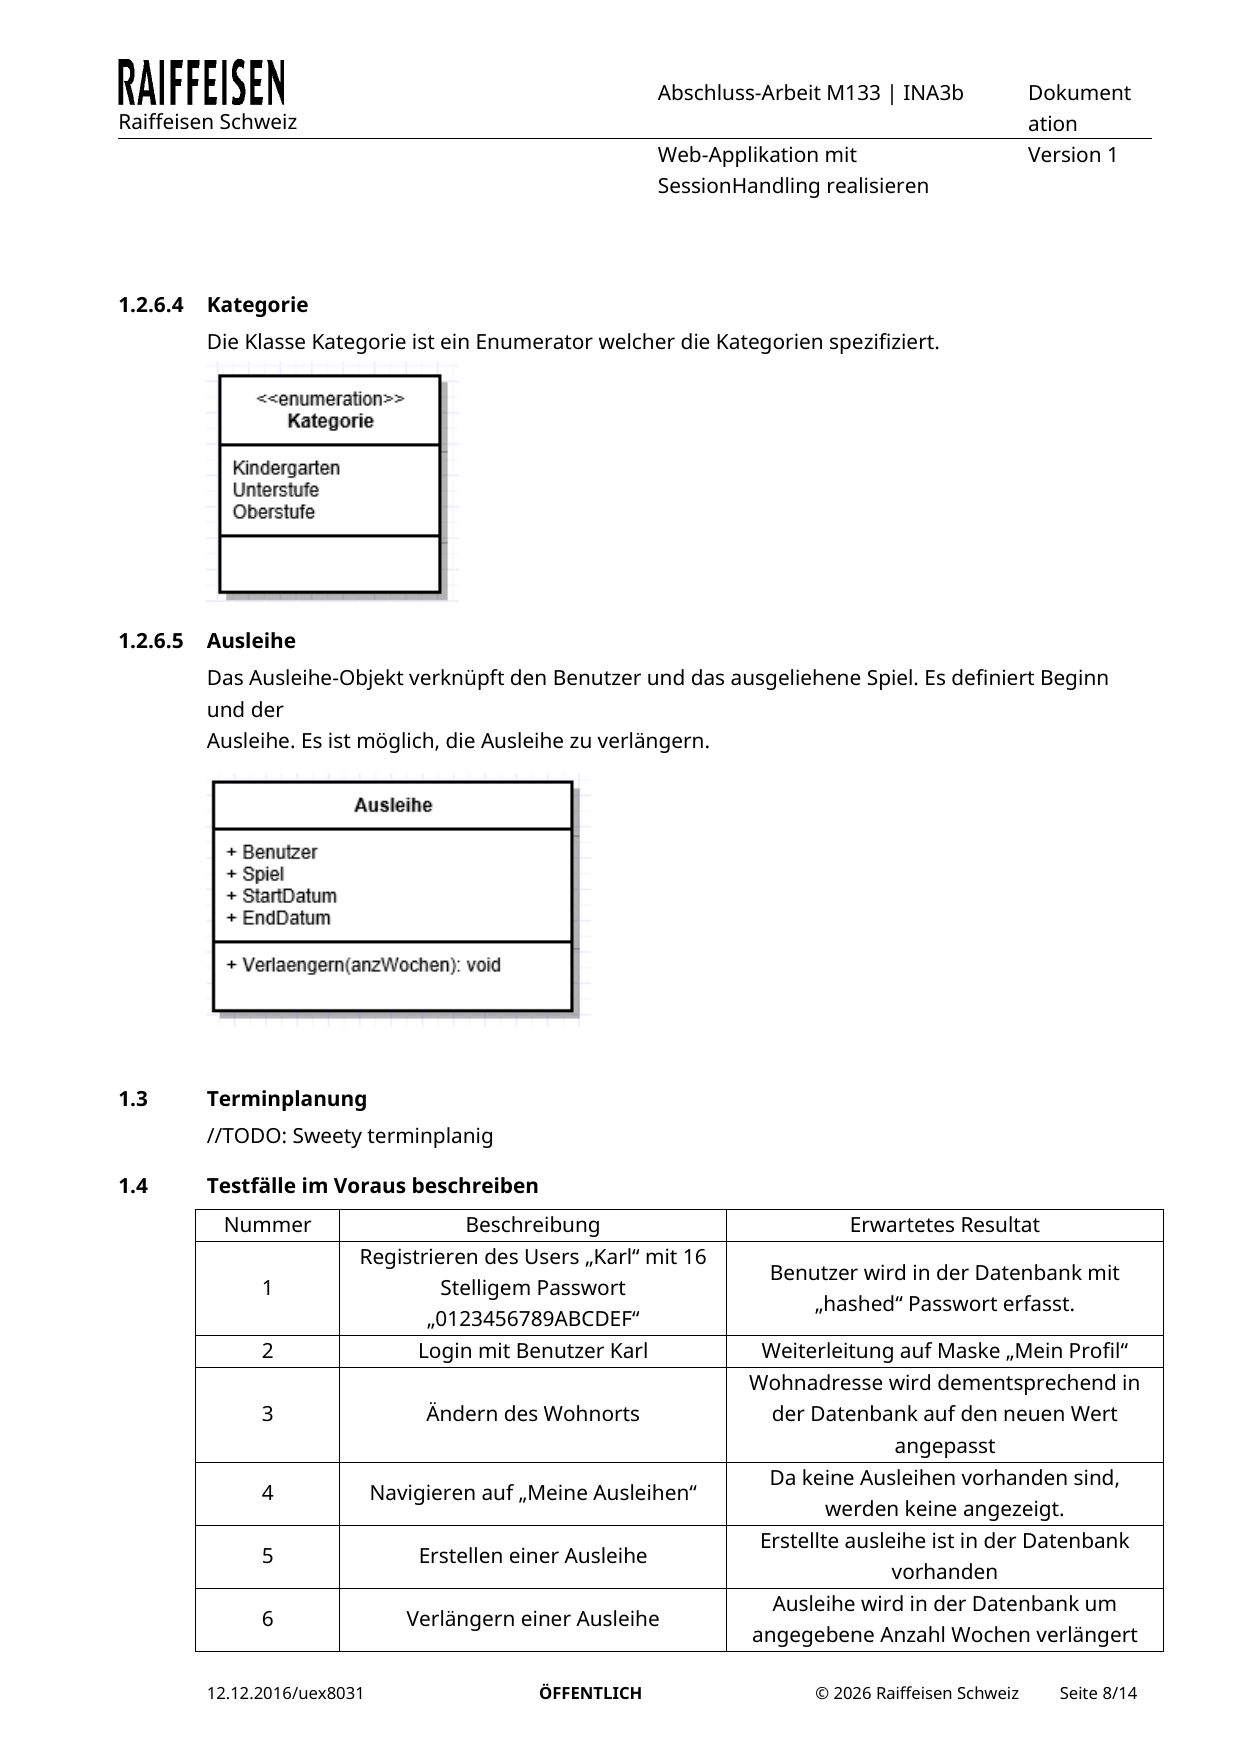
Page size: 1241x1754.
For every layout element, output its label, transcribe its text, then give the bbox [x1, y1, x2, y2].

table_cell Erstellte ausleihe ist in der Datenbank vorhanden [727, 1526, 1163, 1588]
table_cell 1 [196, 1242, 339, 1335]
table_cell Ausleihe wird in der Datenbank um angegebene Anzahl Wochen verlängert [727, 1589, 1163, 1651]
table_cell Erstellen einer Ausleihe [340, 1526, 726, 1588]
subtitle Kategorie [118, 290, 1152, 318]
text Das Ausleihe-Objekt verknüpft den Benutzer und das ausgeliehene Spiel. Es definiert Beginn und der Ausleihe. Es ist möglich, die Ausleihe zu verlängern. [207, 663, 1152, 754]
table_cell 3 [196, 1368, 339, 1462]
table_cell Navigieren auf „Meine Ausleihen“ [340, 1463, 726, 1525]
table_cell 6 [196, 1589, 339, 1651]
table_cell 2 [196, 1336, 339, 1367]
subtitle Terminplanung [118, 1084, 1152, 1112]
text Die Klasse Kategorie ist ein Enumerator welcher die Kategorien spezifiziert. [207, 327, 1152, 356]
table_cell Weiterleitung auf Maske „Mein Profil“ [727, 1336, 1163, 1367]
table_cell Da keine Ausleihen vorhanden sind, werden keine angezeigt. [727, 1463, 1163, 1525]
table_cell Wohnadresse wird dementsprechend in der Datenbank auf den neuen Wert angepasst [727, 1368, 1163, 1462]
picture [118, 58, 284, 105]
picture [206, 362, 459, 602]
table_header Erwartetes Resultat [727, 1210, 1163, 1241]
table_cell 5 [196, 1526, 339, 1588]
subtitle Ausleihe [118, 377, 1152, 654]
table_cell Registrieren des Users „Karl“ mit 16 Stelligem Passwort „0123456789ABCDEF“ [340, 1242, 726, 1335]
table_header Beschreibung [340, 1210, 726, 1241]
table_cell 4 [196, 1463, 339, 1525]
subtitle Testfälle im Voraus beschreiben [118, 1172, 1152, 1200]
picture [206, 773, 591, 1029]
table_cell Login mit Benutzer Karl [340, 1336, 726, 1367]
table_header Nummer [196, 1210, 339, 1241]
text //TODO: Sweety terminplanig [207, 1122, 1152, 1150]
table_cell Verlängern einer Ausleihe [340, 1589, 726, 1651]
table_cell Ändern des Wohnorts [340, 1368, 726, 1462]
table_cell Benutzer wird in der Datenbank mit „hashed“ Passwort erfasst. [727, 1242, 1163, 1335]
